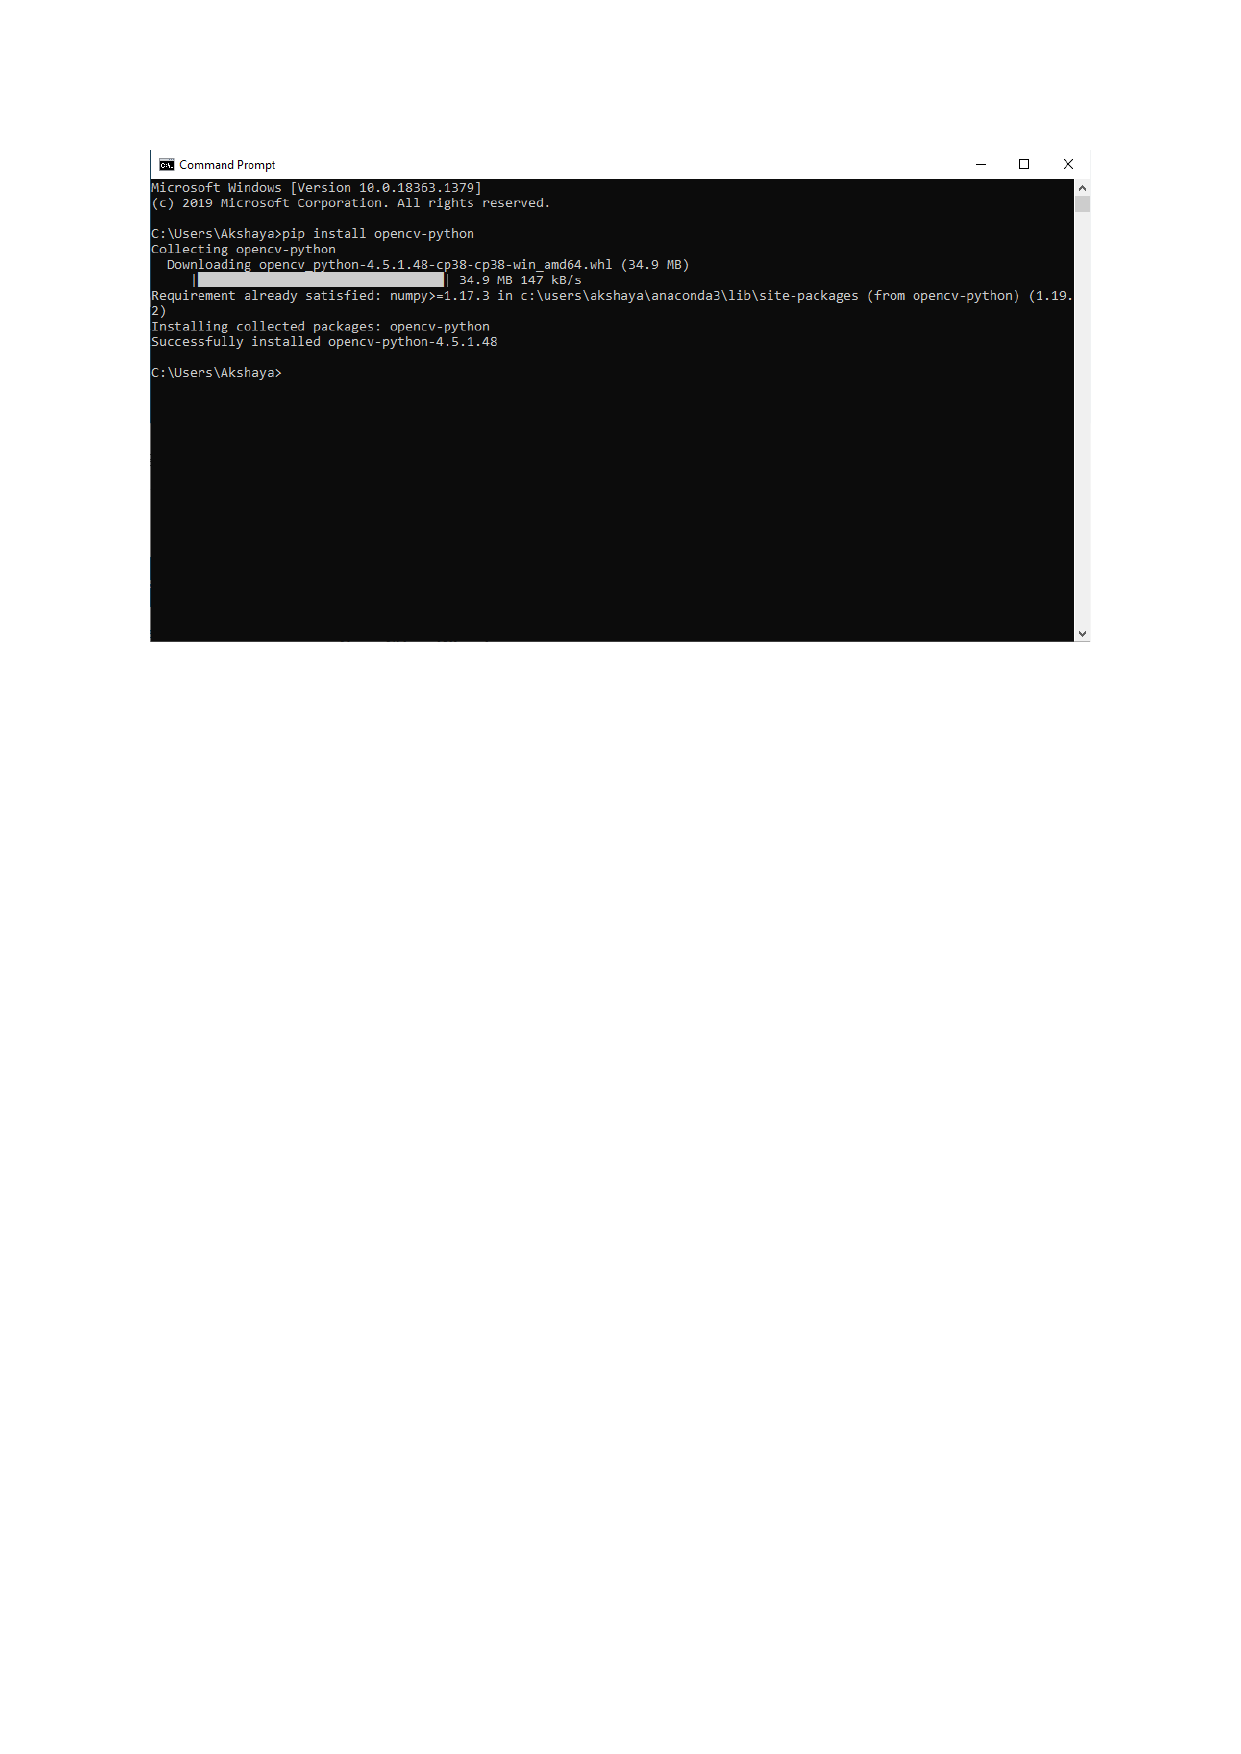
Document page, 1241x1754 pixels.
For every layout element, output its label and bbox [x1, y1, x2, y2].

picture [150, 150, 1091, 642]
